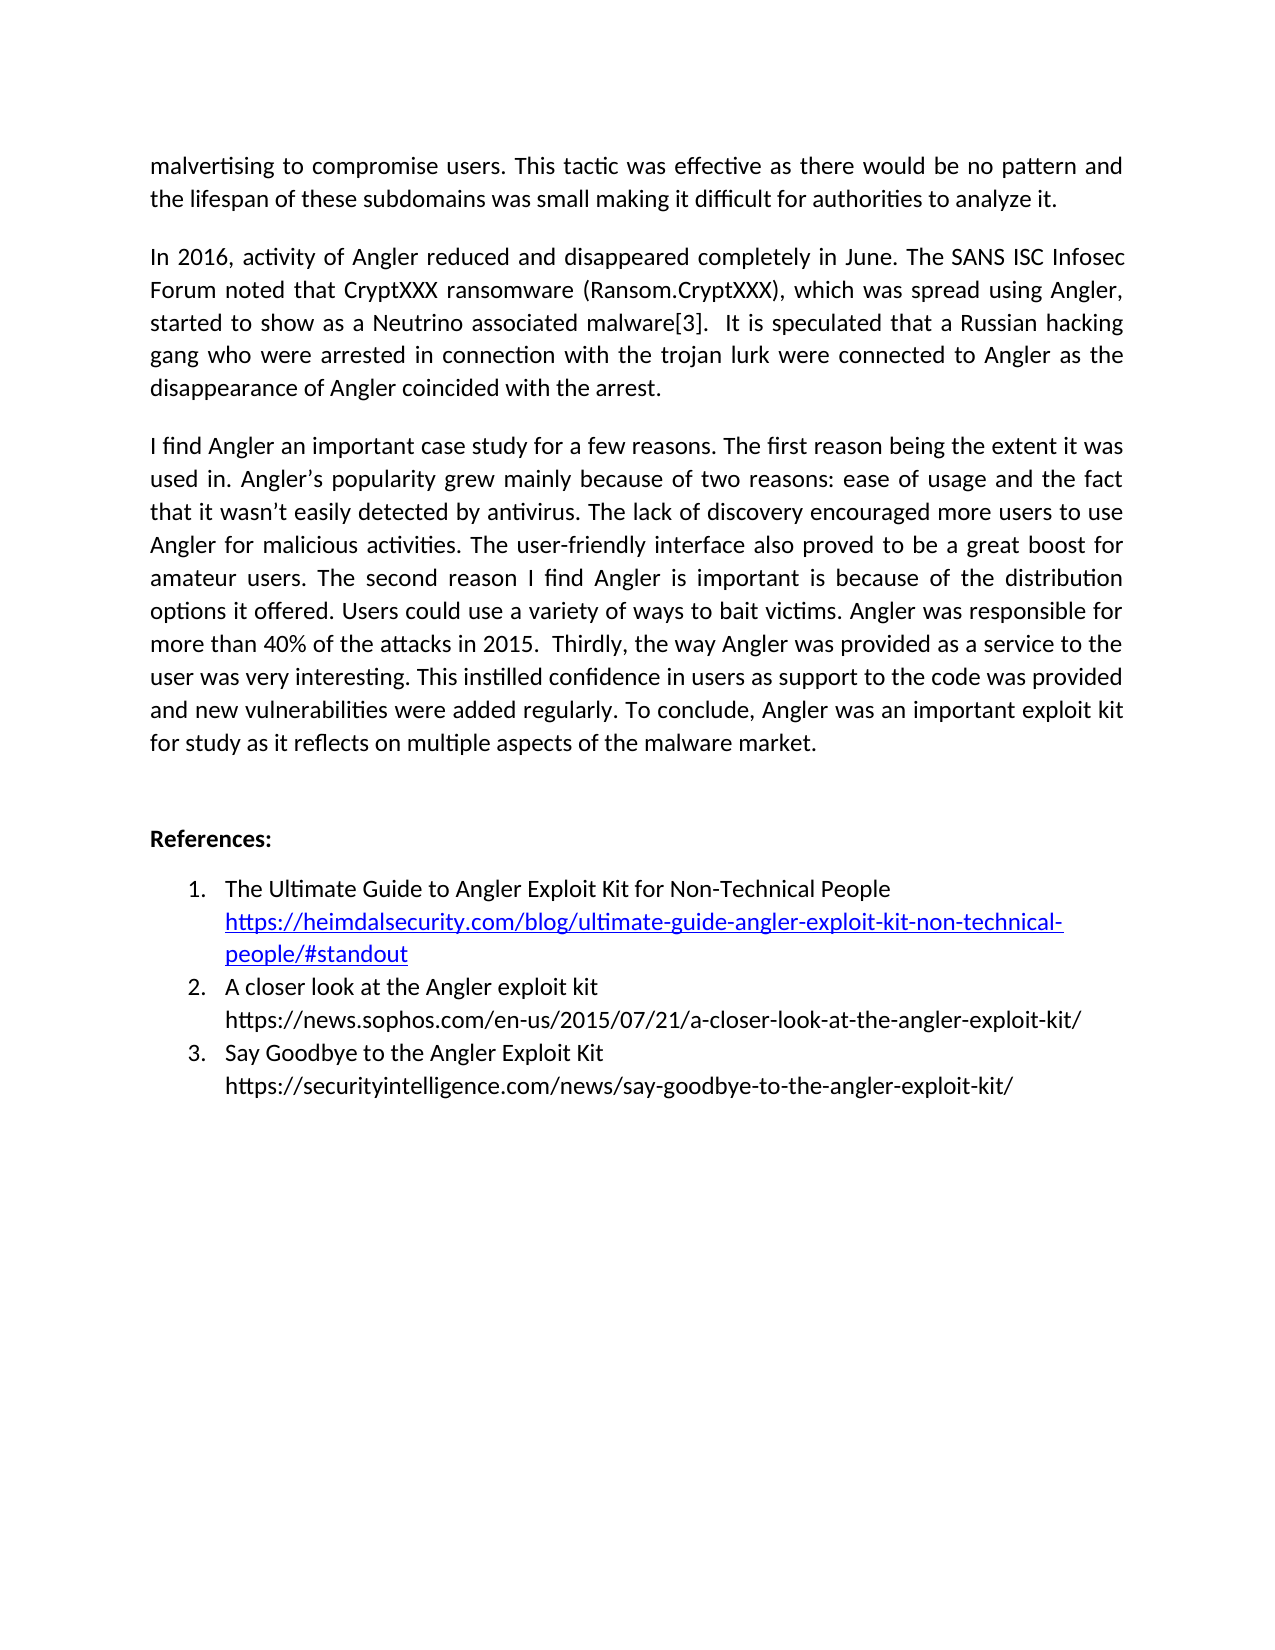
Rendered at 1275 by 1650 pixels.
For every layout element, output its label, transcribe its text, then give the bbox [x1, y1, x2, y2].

text In 2016, activity of Angler reduced and disappeared completely in June. The SANS ISC Infosec Forum noted that CryptXXX ransomware (Ransom.CryptXXX), which was spread using Angler, started to show as a Neutrino associated malware[3]. It is speculated that a Russian hacking gang who were arrested in connection with the trojan lurk were connected to Angler as the disappearance of Angler coincided with the arrest. [150, 241, 1125, 403]
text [150, 150, 1125, 213]
list https://securityintelligence.com/news/say-goodbye-to-the-angler-exploit-kit/ [225, 1070, 1125, 1101]
text I find Angler an important case study for a few reasons. The first reason being the extent it was used in. Angler’s popularity grew mainly because of two reasons: ease of usage and the fact that it wasn’t easily detected by antivirus. The lack of discovery encouraged more users to use Angler for malicious activities. The user-friendly interface also proved to be a great boost for amateur users. The second reason I find Angler is important is because of the distribution options it offered. Users could use a variety of ways to bait victims. Angler was responsible for more than 40% of the attacks in 2015. Thirdly, the way Angler was provided as a service to the user was very interesting. This instilled confidence in users as support to the code was provided and new vulnerabilities were added regularly. To conclude, Angler was an important exploit kit for study as it reflects on multiple aspects of the malware market. [150, 430, 1125, 757]
list A closer look at the Angler exploit kit [187, 971, 1125, 1002]
list https://news.sophos.com/en-us/2015/07/21/a-closer-look-at-the-angler-exploit-kit/ [225, 1004, 1125, 1035]
list https://heimdalsecurity.com/blog/ultimate-guide-angler-exploit-kit-non-technical-people/#standout [225, 906, 1125, 969]
list The Ultimate Guide to Angler Exploit Kit for Non-Technical People [187, 873, 1125, 903]
text References: [150, 823, 1125, 854]
list Say Goodbye to the Angler Exploit Kit [187, 1037, 1125, 1068]
